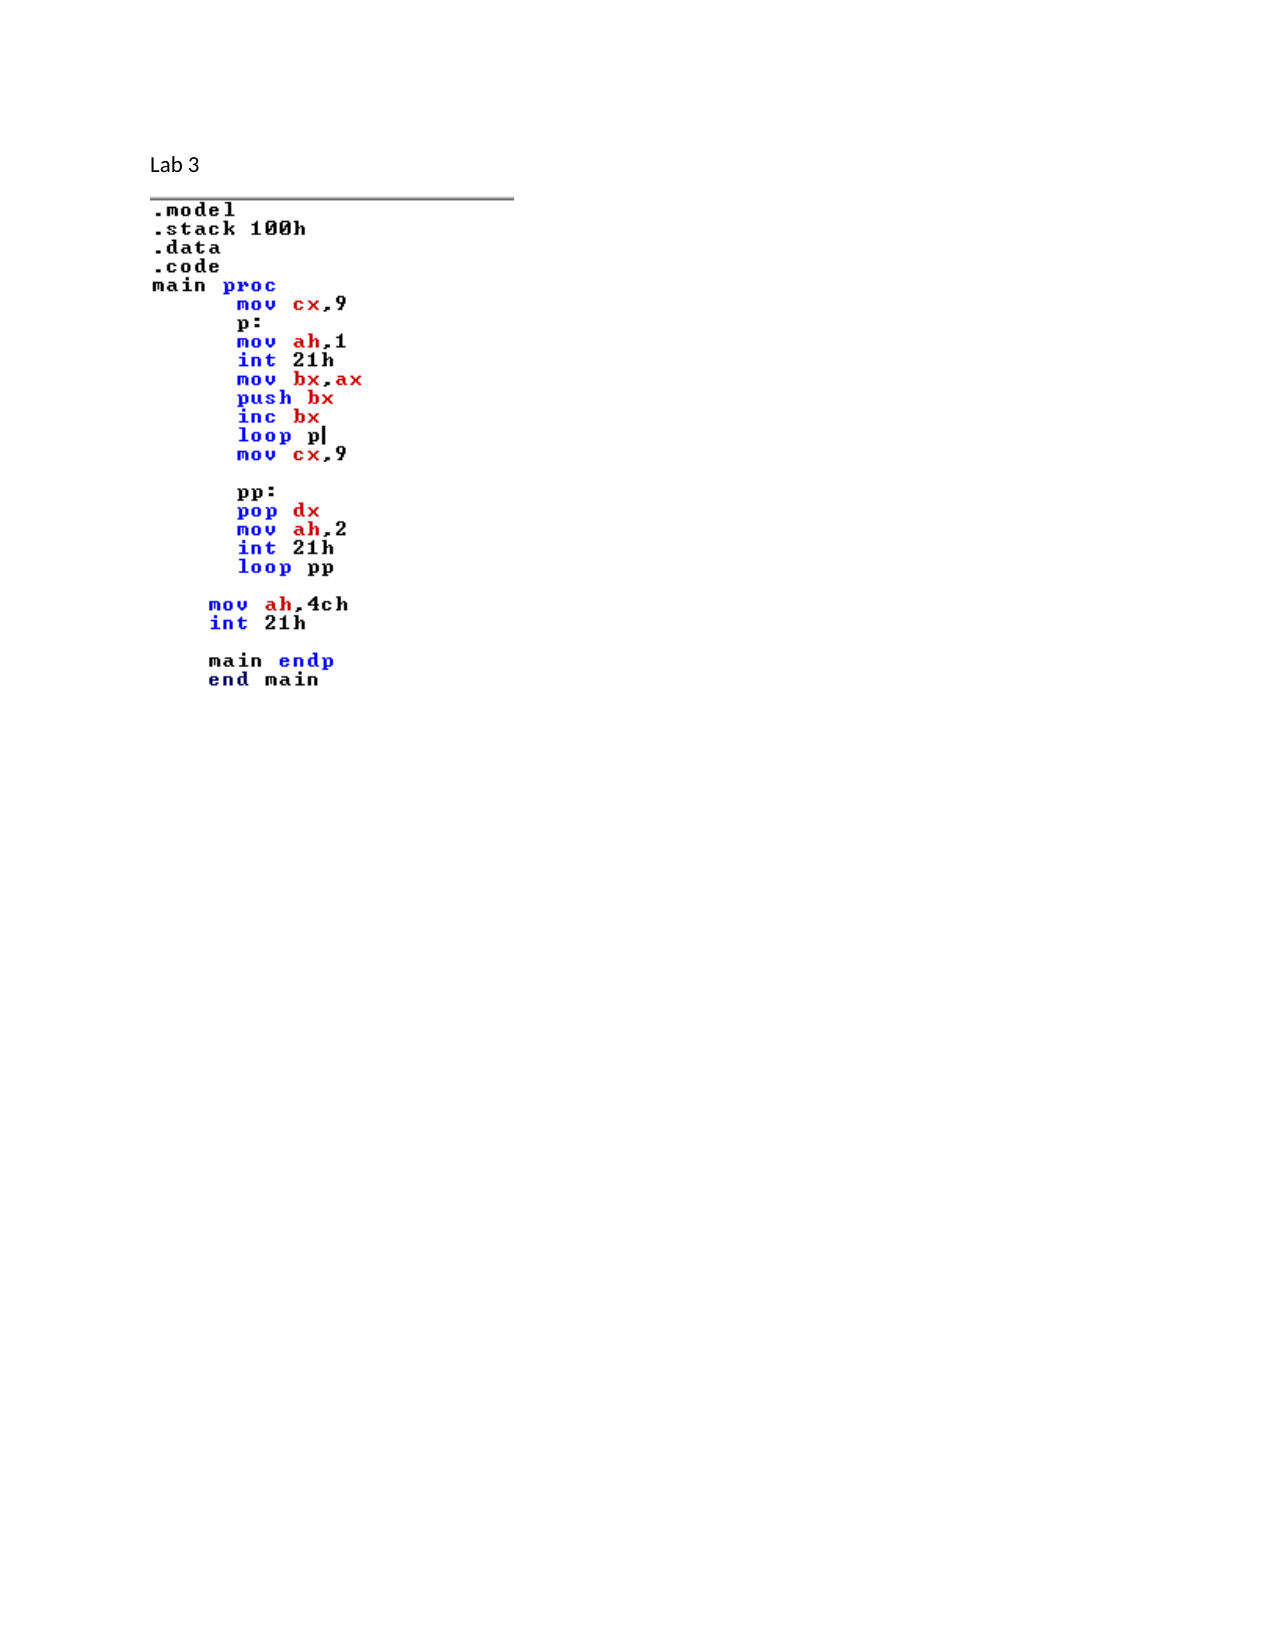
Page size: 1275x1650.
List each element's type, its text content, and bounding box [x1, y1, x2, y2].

picture [150, 196, 515, 811]
text Lab 3 [150, 150, 1125, 178]
